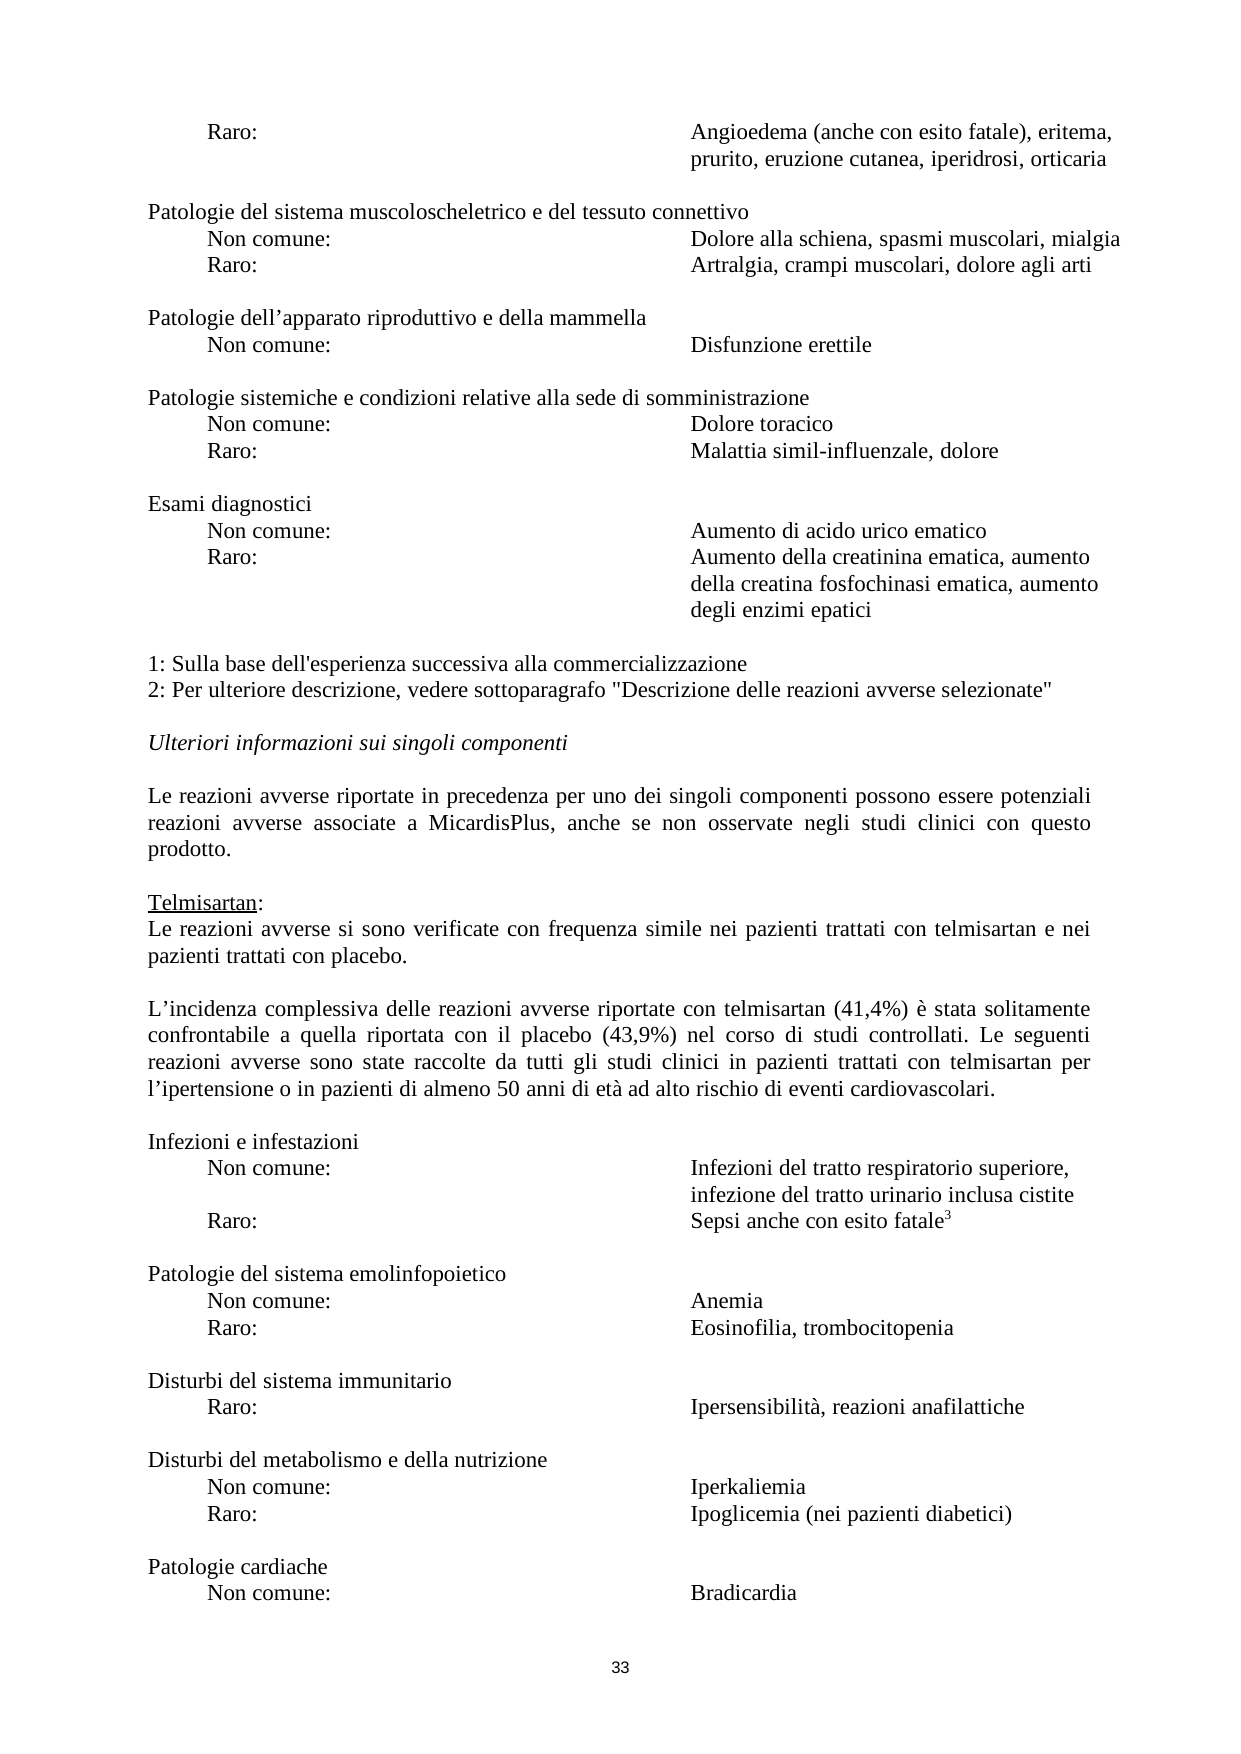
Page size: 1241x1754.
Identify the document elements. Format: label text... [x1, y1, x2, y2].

table_cell Non comune: Raro: [136, 517, 679, 649]
table_cell Patologie cardiache [136, 1553, 1152, 1579]
table_cell Esami diagnostici [136, 490, 1152, 517]
table_cell Bradicardia [679, 1579, 1152, 1632]
table_cell Non comune: Raro: [136, 410, 679, 490]
table_cell Disturbi del metabolismo e della nutrizione [136, 1446, 1152, 1473]
text Le reazioni avverse riportate in precedenza per uno dei singoli componenti possono essere potenziali reazioni avverse associate a MicardisPlus, anche se non osservate negli studi clinici con questo prodotto. [148, 782, 1092, 862]
table_cell Patologie sistemiche e condizioni relative alla sede di somministrazione [136, 384, 1152, 410]
table_cell Dolore alla schiena, spasmi muscolari, mialgia Artralgia, crampi muscolari, dolore agli arti [679, 224, 1152, 304]
table_cell Raro: [136, 118, 679, 198]
table_header Infezioni e infestazioni [136, 1128, 1152, 1154]
table_cell Angioedema (anche con esito fatale), eritema, prurito, eruzione cutanea, iperidrosi, orticaria [679, 118, 1152, 198]
text 2: Per ulteriore descrizione, vedere sottoparagrafo "Descrizione delle reazioni avverse selezionate" [148, 676, 1092, 702]
table_cell Infezioni del tratto respiratorio superiore, infezione del tratto urinario inclusa cistite Sepsi anche con esito fatale3 [679, 1154, 1152, 1260]
table_cell Non comune: [136, 331, 679, 384]
table_cell Patologie del sistema emolinfopoietico [136, 1260, 1152, 1287]
table_cell Non comune: Raro: [136, 1473, 679, 1552]
table_cell Anemia Eosinofilia, trombocitopenia [679, 1287, 1152, 1367]
table_cell Iperkaliemia Ipoglicemia (nei pazienti diabetici) [679, 1473, 1152, 1552]
text 1: Sulla base dell'esperienza successiva alla commercializzazione [148, 649, 1092, 676]
table_cell Non comune: Raro: [136, 224, 679, 304]
table_cell Non comune: Raro: [136, 1287, 679, 1367]
text Telmisartan: [148, 888, 1092, 915]
table_cell Ipersensibilità, reazioni anafilattiche [679, 1393, 1152, 1446]
table_cell Raro: [136, 1393, 679, 1446]
table_cell Non comune: Raro: [136, 1154, 679, 1260]
table_cell Patologie dell’apparato riproduttivo e della mammella [136, 304, 1152, 331]
table_cell Aumento di acido urico ematico Aumento della creatinina ematica, aumento della creatina fosfochinasi ematica, aumento degli enzimi epatici [679, 517, 1152, 649]
text Le reazioni avverse si sono verificate con frequenza simile nei pazienti trattati con telmisartan e nei pazienti trattati con placebo. [148, 915, 1092, 968]
text L’incidenza complessiva delle reazioni avverse riportate con telmisartan (41,4%) è stata solitamente confrontabile a quella riportata con il placebo (43,9%) nel corso di studi controllati. Le seguenti reazioni avverse sono state raccolte da tutti gli studi clinici in pazienti trattati con telmisartan per l’ipertensione o in pazienti di almeno 50 anni di età ad alto rischio di eventi cardiovascolari. [148, 995, 1092, 1101]
table_cell Dolore toracico Malattia simil-influenzale, dolore [679, 410, 1152, 490]
table_cell Disturbi del sistema immunitario [136, 1367, 1152, 1393]
text Ulteriori informazioni sui singoli componenti [148, 729, 1092, 756]
table_cell Patologie del sistema muscoloscheletrico e del tessuto connettivo [136, 198, 1152, 224]
table_cell Non comune: [136, 1579, 679, 1632]
table_cell Disfunzione erettile [679, 331, 1152, 384]
